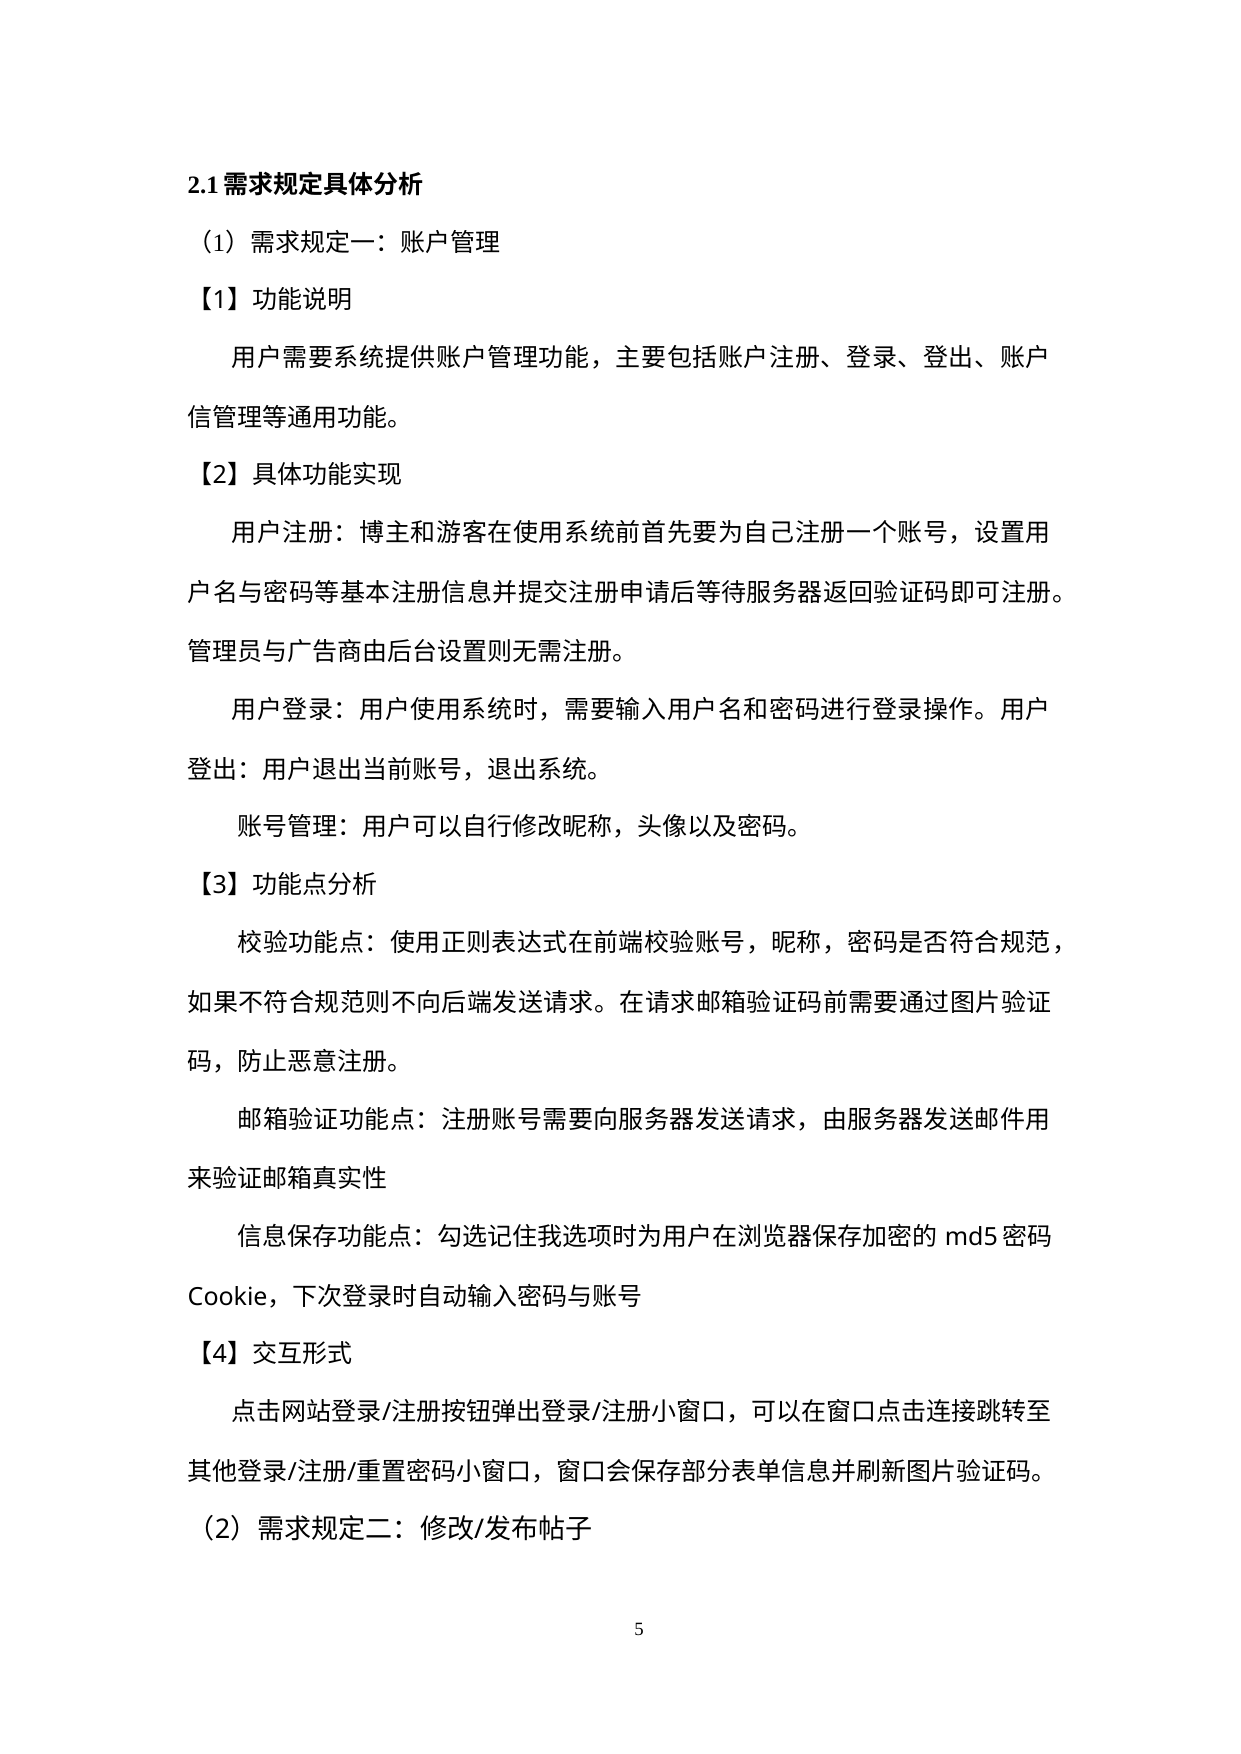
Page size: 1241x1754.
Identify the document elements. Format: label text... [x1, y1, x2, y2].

text 用户注册：博主和游客在使用系统前首先要为自己注册一个账号，设置用户名与密码等基本注册信息并提交注册申请后等待服务器返回验证码即可注册。管理员与广告商由后台设置则无需注册。 [187, 511, 1053, 670]
text 【1】功能说明 [187, 278, 1053, 318]
text 用户需要系统提供账户管理功能，主要包括账户注册、登录、登出、账户信管理等通用功能。 [187, 336, 1053, 435]
text 【4】交互形式 [187, 1332, 1053, 1372]
text 2.1需求规定具体分析 [187, 163, 1053, 202]
text 【3】功能点分析 [187, 863, 1053, 903]
text 用户登录：用户使用系统时，需要输入用户名和密码进行登录操作。用户登出：用户退出当前账号，退出系统。 [187, 688, 1053, 787]
text 校验功能点：使用正则表达式在前端校验账号，昵称，密码是否符合规范，如果不符合规范则不向后端发送请求。在请求邮箱验证码前需要通过图片验证码，防止恶意注册。 [187, 921, 1053, 1079]
text 点击网站登录/注册按钮弹出登录/注册小窗口，可以在窗口点击连接跳转至其他登录/注册/重置密码小窗口，窗口会保存部分表单信息并刷新图片验证码。 [187, 1390, 1053, 1489]
text （2）需求规定二：修改/发布帖子 [187, 1507, 1053, 1547]
text 【2】具体功能实现 [187, 453, 1053, 493]
text （1）需求规定一：账户管理 [187, 220, 1053, 260]
text 邮箱验证功能点：注册账号需要向服务器发送请求，由服务器发送邮件用来验证邮箱真实性 [187, 1098, 1053, 1197]
text 账号管理：用户可以自行修改昵称，头像以及密码。 [187, 805, 1053, 845]
text 信息保存功能点：勾选记住我选项时为用户在浏览器保存加密的md5密码Cookie，下次登录时自动输入密码与账号 [187, 1215, 1053, 1314]
